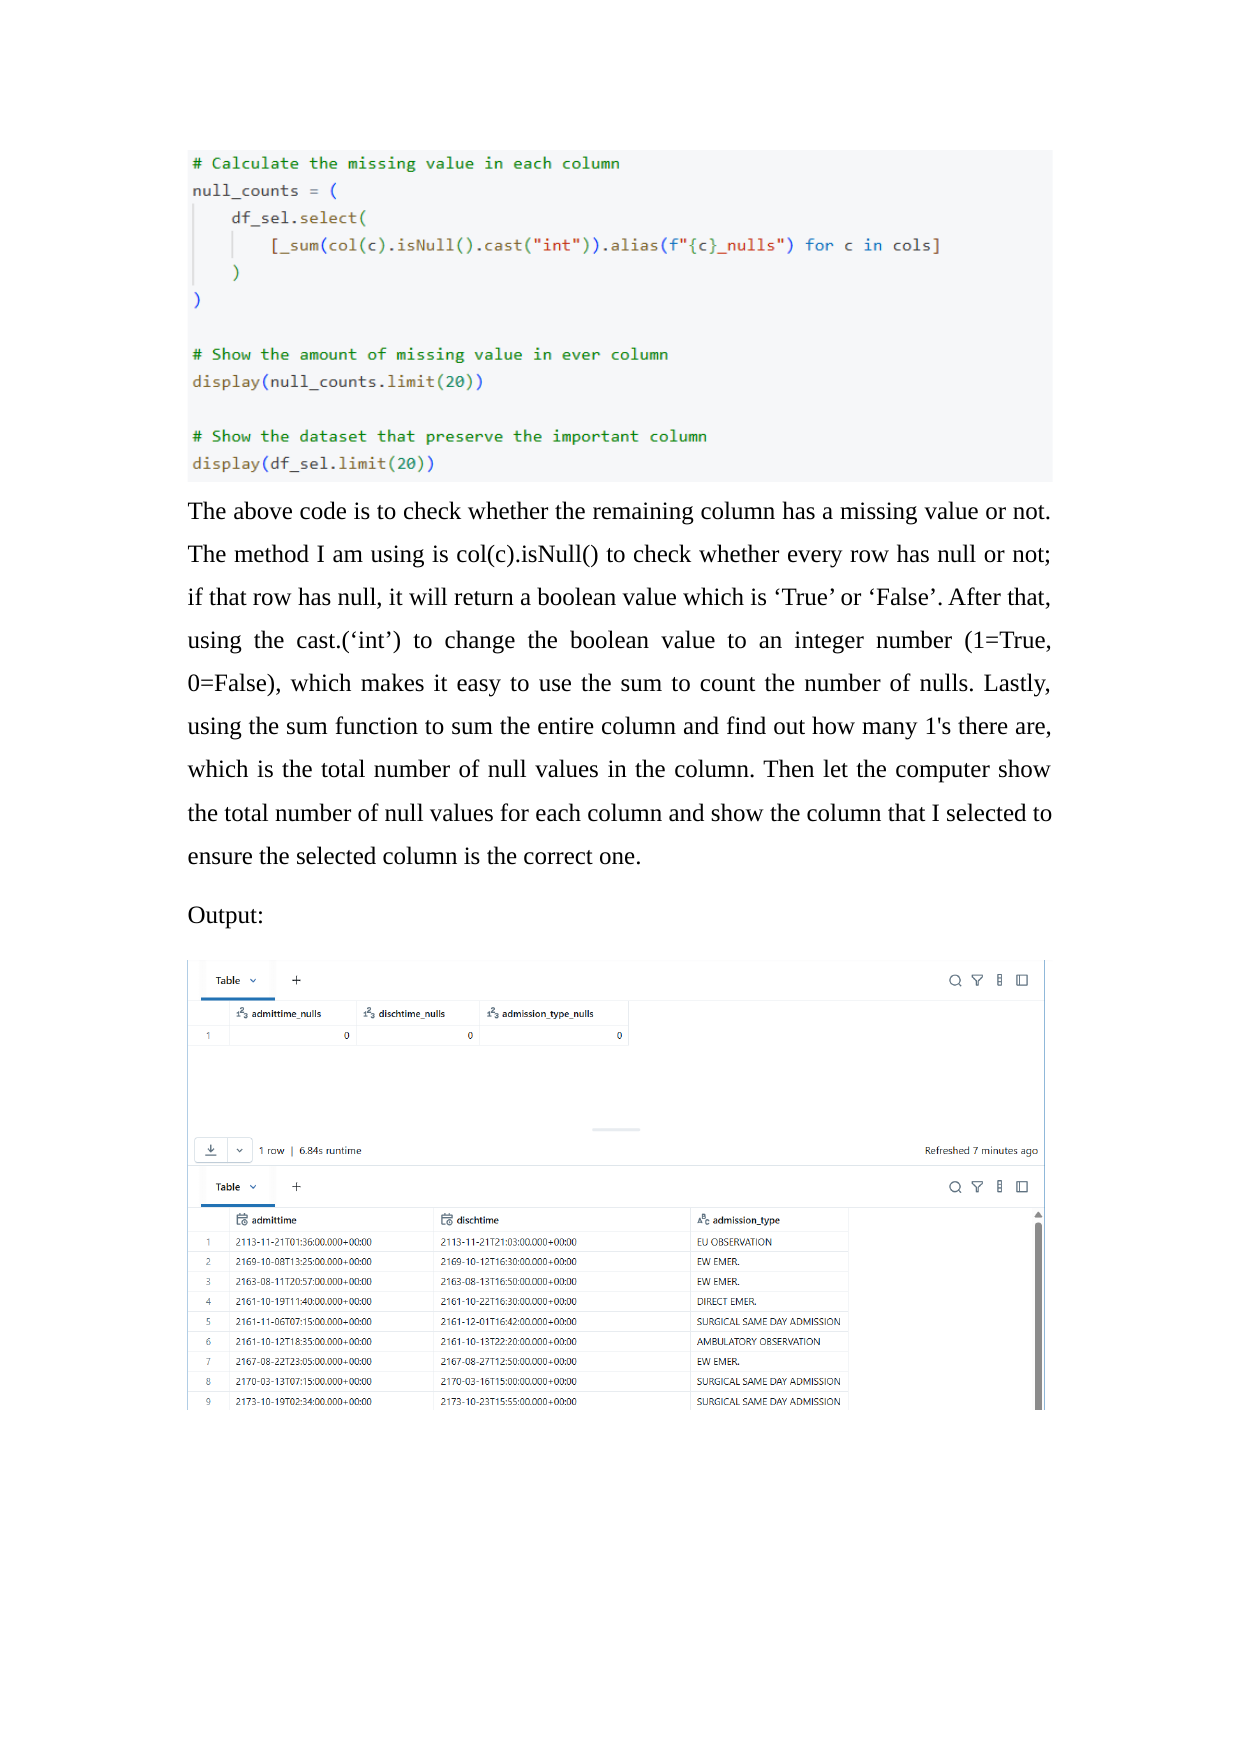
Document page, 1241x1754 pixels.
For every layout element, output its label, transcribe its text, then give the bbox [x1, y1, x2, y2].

text The above code is to check whether the remaining column has a missing value or not. The method I am using is col(c).isNull() to check whether every row has null or not; if that row has null, it will return a boolean value which is ‘True’ or ‘False’. After that, using the cast.(‘int’) to change the boolean value to an integer number (1=True, 0=False), which makes it easy to use the sum to count the number of nulls. Lastly, using the sum function to sum the entire column and find out how many 1's there are, which is the total number of null values in the column. Then let the computer show the total number of null values for each column and show the column that I selected to ensure the selected column is the correct one. [187, 482, 1053, 869]
text Output: [187, 901, 1053, 929]
picture [187, 960, 1053, 1410]
picture [187, 150, 1053, 482]
